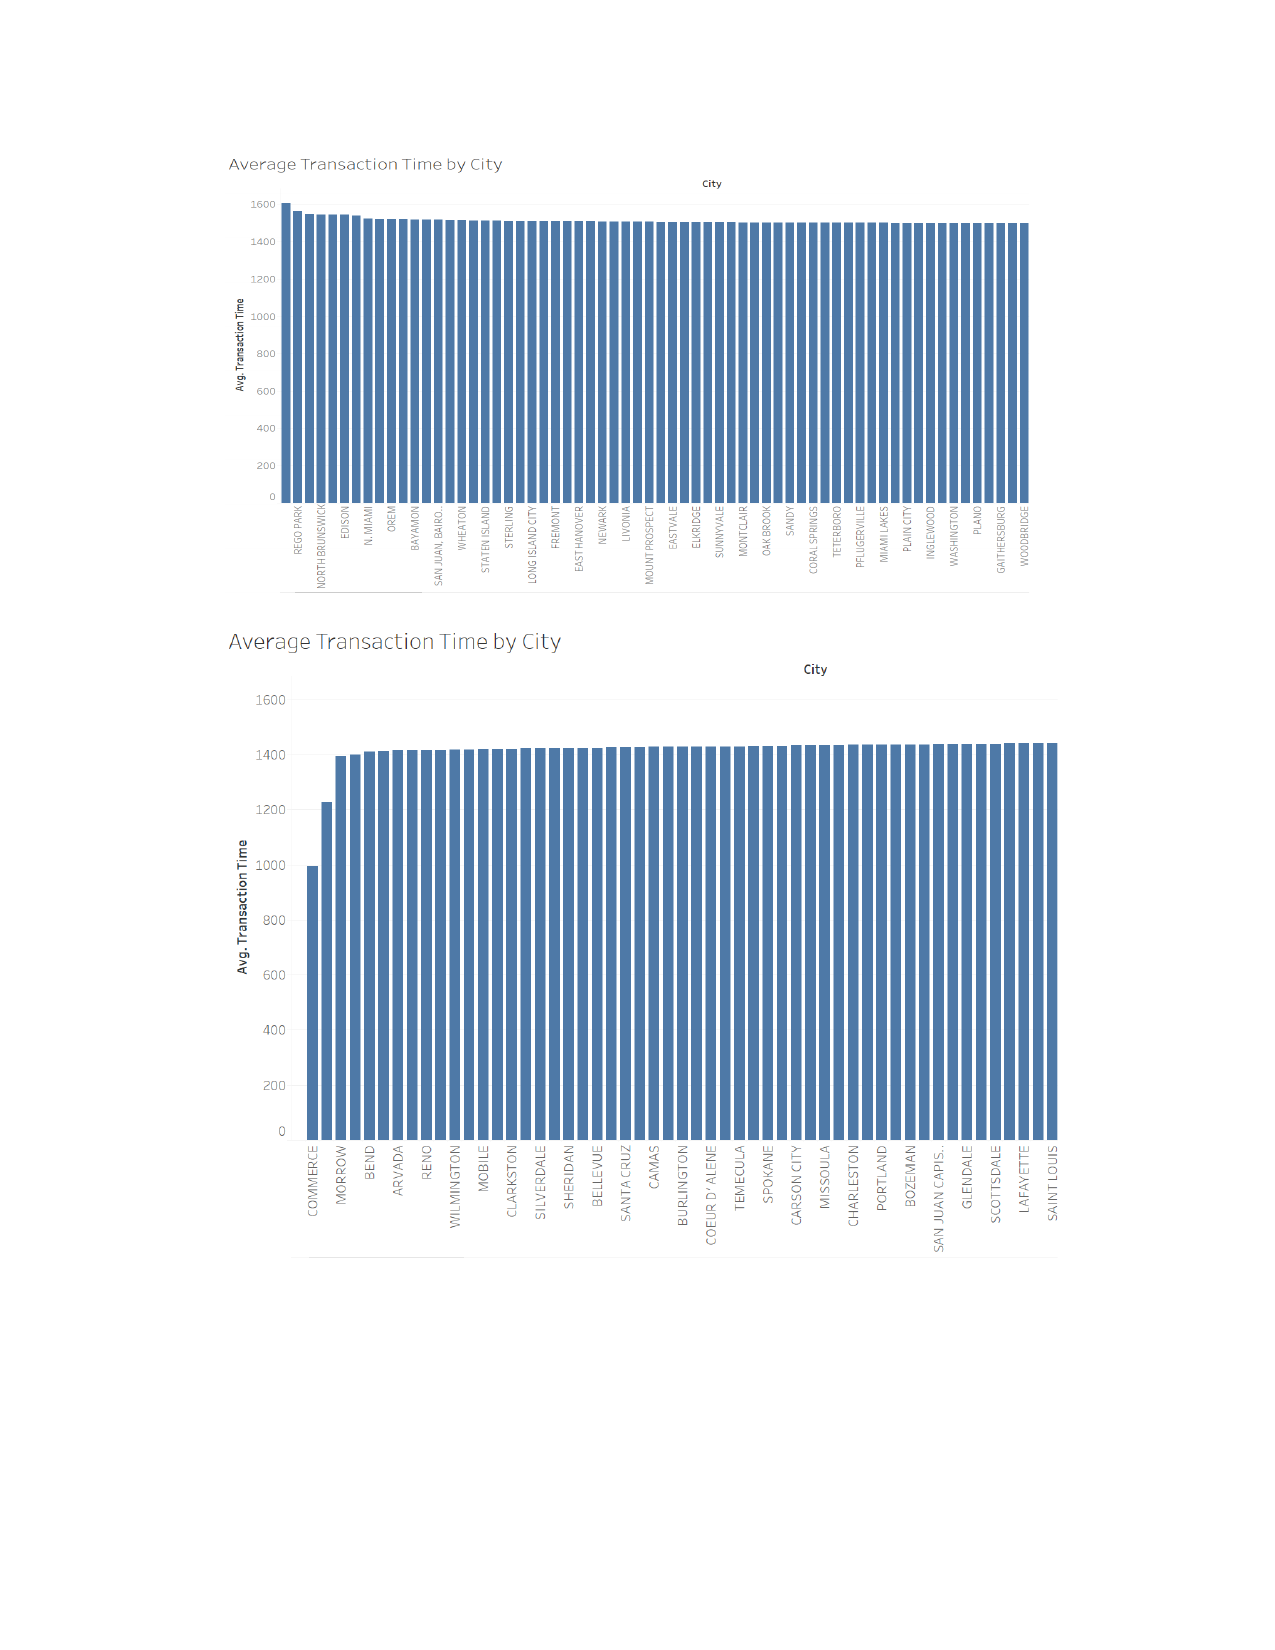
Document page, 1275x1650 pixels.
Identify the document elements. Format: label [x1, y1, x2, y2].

picture [225, 620, 1058, 1258]
picture [225, 150, 1030, 593]
